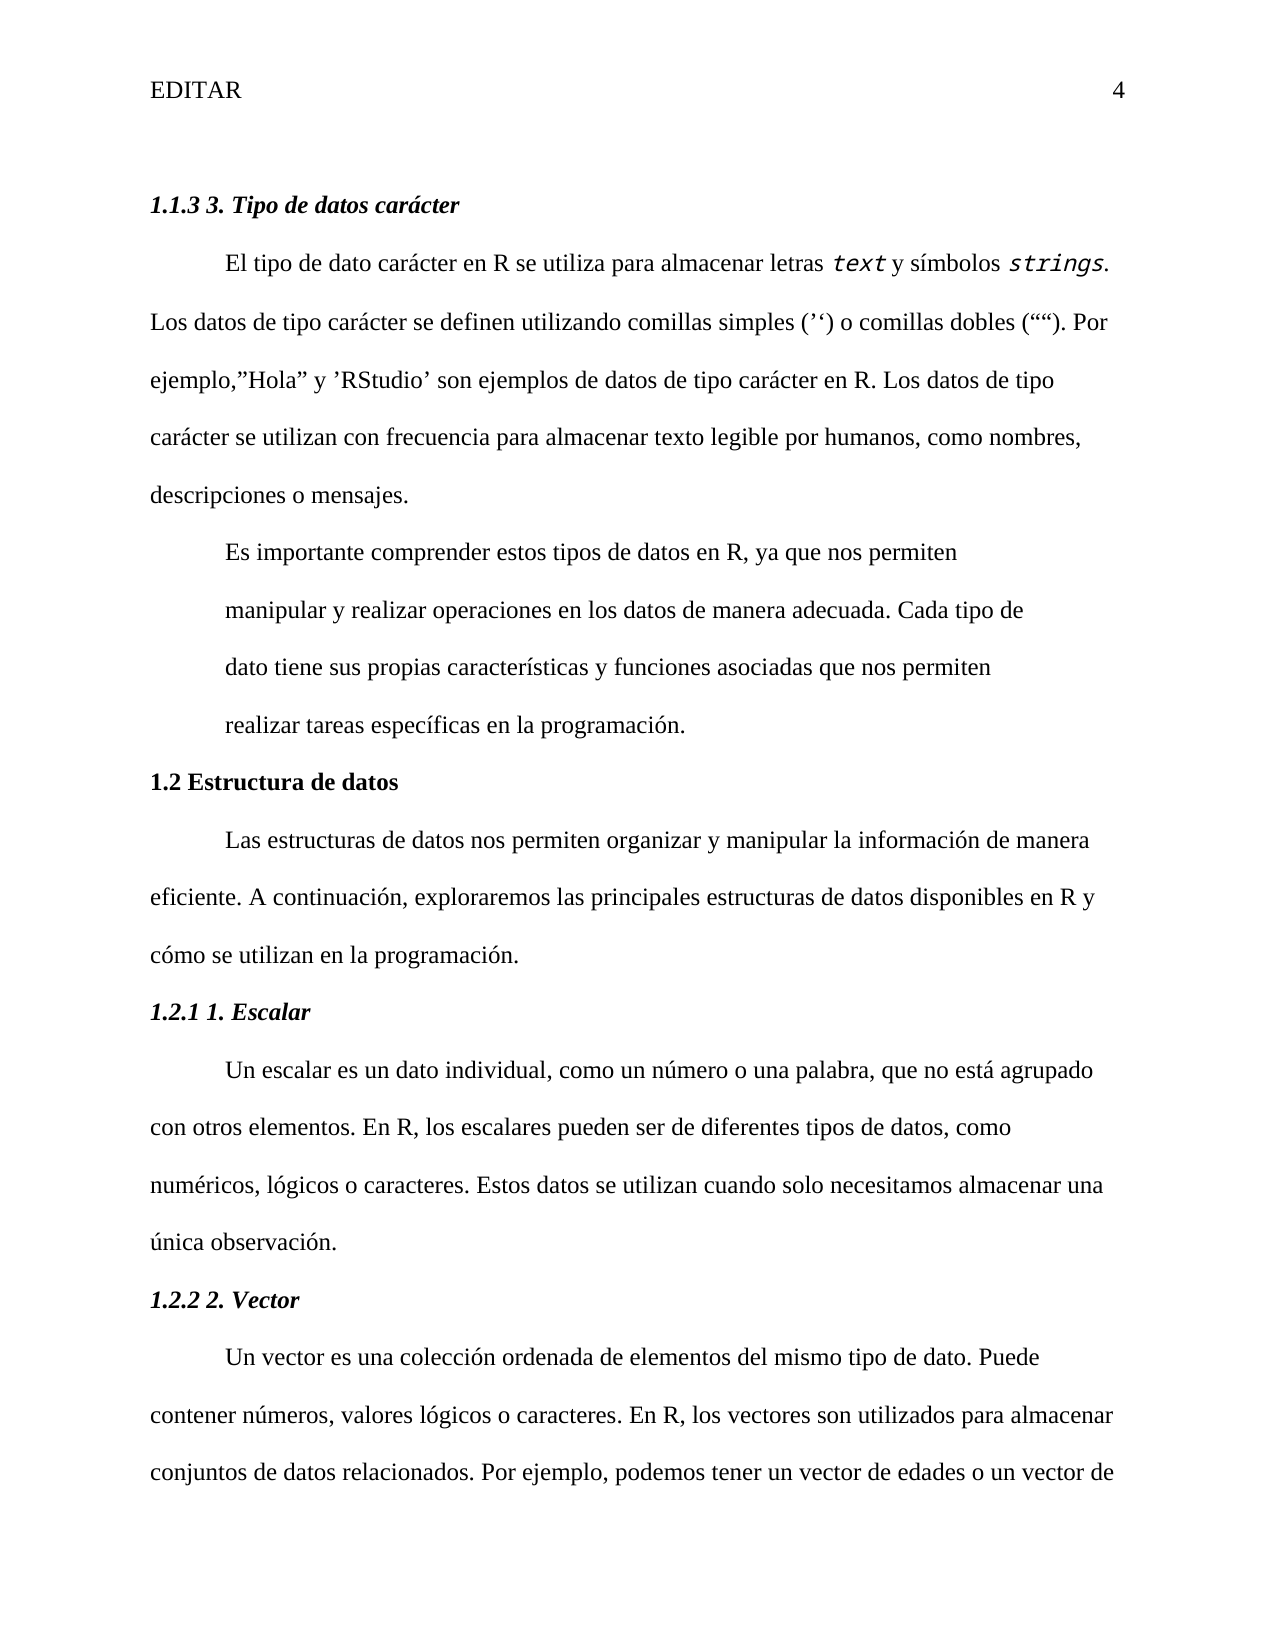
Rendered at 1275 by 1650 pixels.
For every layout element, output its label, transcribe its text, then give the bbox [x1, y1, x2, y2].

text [150, 1342, 1125, 1486]
subtitle 1.1.3 3. Tipo de datos carácter [150, 190, 1125, 219]
text El tipo de dato carácter en R se utiliza para almacenar letras text y símbolos strings. Los datos de tipo carácter se definen utilizando comillas simples (’‘) o comillas dobles (““). Por ejemplo,”Hola” y ’RStudio’ son ejemplos de datos de tipo carácter en R. Los datos de tipo carácter se utilizan con frecuencia para almacenar texto legible por humanos, como nombres, descripciones o mensajes. [150, 247, 1125, 509]
subtitle 1.2.2 2. Vector [150, 1285, 1125, 1314]
subtitle 1.2.1 1. Escalar [150, 997, 1125, 1026]
text Las estructuras de datos nos permiten organizar y manipular la información de manera eficiente. A continuación, exploraremos las principales estructuras de datos disponibles en R y cómo se utilizan en la programación. [150, 825, 1125, 969]
text Un escalar es un dato individual, como un número o una palabra, que no está agrupado con otros elementos. En R, los escalares pueden ser de diferentes tipos de datos, como numéricos, lógicos o caracteres. Estos datos se utilizan cuando solo necesitamos almacenar una única observación. [150, 1055, 1125, 1256]
text Es importante comprender estos tipos de datos en R, ya que nos permiten manipular y realizar operaciones en los datos de manera adecuada. Cada tipo de dato tiene sus propias características y funciones asociadas que nos permiten realizar tareas específicas en la programación. [225, 537, 1050, 739]
subtitle 1.2 Estructura de datos [150, 767, 1125, 796]
